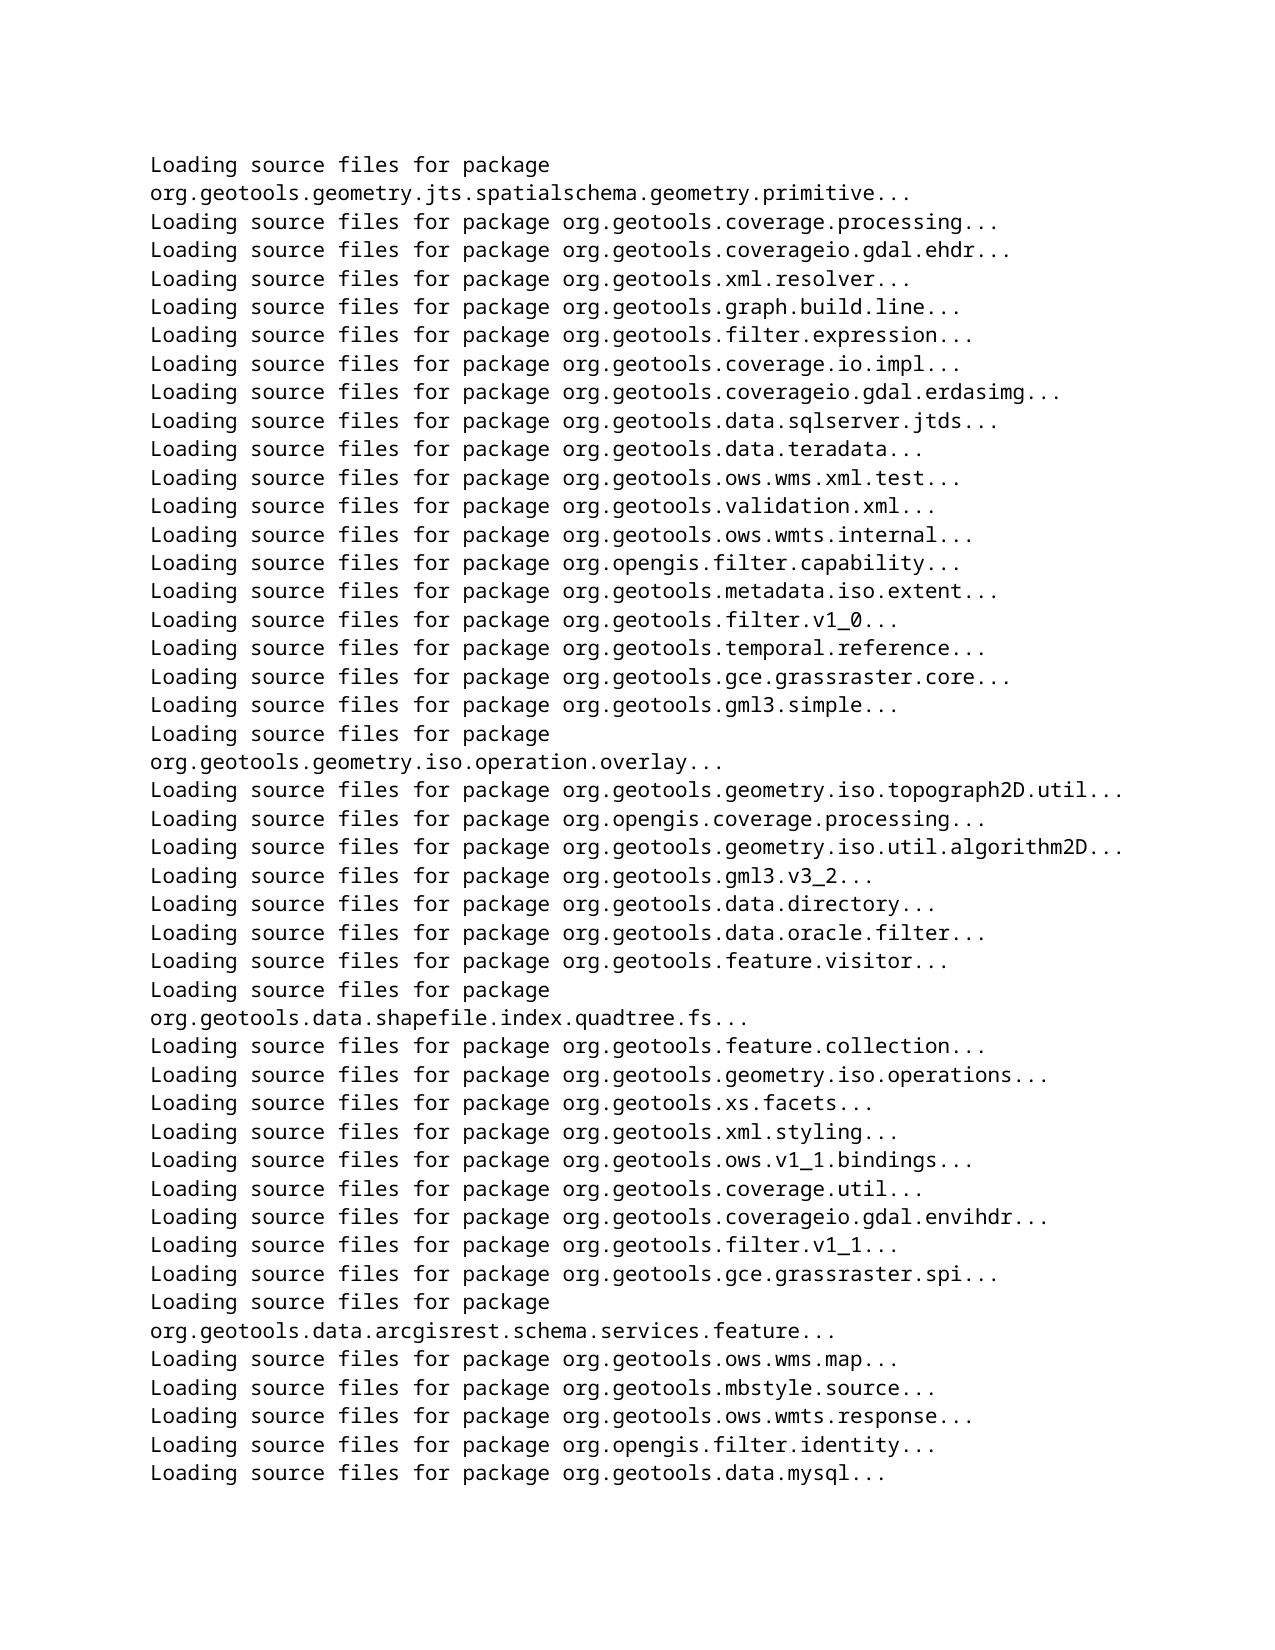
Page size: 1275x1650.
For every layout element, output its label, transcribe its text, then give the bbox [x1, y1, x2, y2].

text Loading source files for package org.geotools.coverageio.gdal.ehdr... [150, 235, 1125, 264]
text Loading source files for package org.geotools.geometry.iso.util.algorithm2D... [150, 832, 1125, 861]
text Loading source files for package org.geotools.xml.resolver... [150, 264, 1125, 292]
text Loading source files for package org.geotools.geometry.jts.spatialschema.geometry.primitive... [150, 150, 1125, 207]
text Loading source files for package org.geotools.xml.styling... [150, 1117, 1125, 1145]
text Loading source files for package org.geotools.geometry.iso.topograph2D.util... [150, 776, 1125, 804]
text Loading source files for package org.geotools.filter.v1_1... [150, 1231, 1125, 1259]
text Loading source files for package org.geotools.feature.visitor... [150, 946, 1125, 975]
text Loading source files for package org.geotools.ows.wmts.response... [150, 1401, 1125, 1430]
text Loading source files for package org.geotools.filter.expression... [150, 321, 1125, 349]
text Loading source files for package org.geotools.gml3.v3_2... [150, 861, 1125, 889]
text Loading source files for package org.geotools.metadata.iso.extent... [150, 577, 1125, 605]
text Loading source files for package org.opengis.filter.identity... [150, 1430, 1125, 1458]
text Loading source files for package org.geotools.validation.xml... [150, 491, 1125, 520]
text Loading source files for package org.geotools.data.teradata... [150, 434, 1125, 463]
text Loading source files for package org.geotools.mbstyle.source... [150, 1373, 1125, 1401]
text Loading source files for package org.geotools.geometry.iso.operation.overlay... [150, 719, 1125, 776]
text Loading source files for package org.geotools.data.sqlserver.jtds... [150, 406, 1125, 434]
text Loading source files for package org.geotools.geometry.iso.operations... [150, 1060, 1125, 1088]
text Loading source files for package org.geotools.coverageio.gdal.erdasimg... [150, 377, 1125, 406]
text Loading source files for package org.geotools.gml3.simple... [150, 690, 1125, 719]
text Loading source files for package org.geotools.data.arcgisrest.schema.services.feature... [150, 1287, 1125, 1344]
text Loading source files for package org.geotools.feature.collection... [150, 1032, 1125, 1060]
text Loading source files for package org.geotools.temporal.reference... [150, 633, 1125, 662]
text Loading source files for package org.geotools.data.mysql... [150, 1458, 1125, 1487]
text Loading source files for package org.geotools.coverageio.gdal.envihdr... [150, 1202, 1125, 1231]
text Loading source files for package org.geotools.filter.v1_0... [150, 605, 1125, 633]
text Loading source files for package org.geotools.data.oracle.filter... [150, 918, 1125, 946]
text Loading source files for package org.geotools.ows.wms.map... [150, 1344, 1125, 1373]
text Loading source files for package org.geotools.data.shapefile.index.quadtree.fs... [150, 975, 1125, 1032]
text Loading source files for package org.geotools.ows.wms.xml.test... [150, 463, 1125, 491]
text Loading source files for package org.geotools.ows.v1_1.bindings... [150, 1145, 1125, 1174]
text Loading source files for package org.geotools.ows.wmts.internal... [150, 520, 1125, 548]
text Loading source files for package org.geotools.gce.grassraster.core... [150, 662, 1125, 690]
text Loading source files for package org.geotools.data.directory... [150, 889, 1125, 918]
text Loading source files for package org.geotools.xs.facets... [150, 1088, 1125, 1117]
text Loading source files for package org.geotools.coverage.processing... [150, 207, 1125, 235]
text Loading source files for package org.opengis.coverage.processing... [150, 804, 1125, 832]
text Loading source files for package org.opengis.filter.capability... [150, 548, 1125, 577]
text Loading source files for package org.geotools.graph.build.line... [150, 292, 1125, 321]
text Loading source files for package org.geotools.gce.grassraster.spi... [150, 1259, 1125, 1287]
text Loading source files for package org.geotools.coverage.util... [150, 1174, 1125, 1202]
text Loading source files for package org.geotools.coverage.io.impl... [150, 349, 1125, 377]
